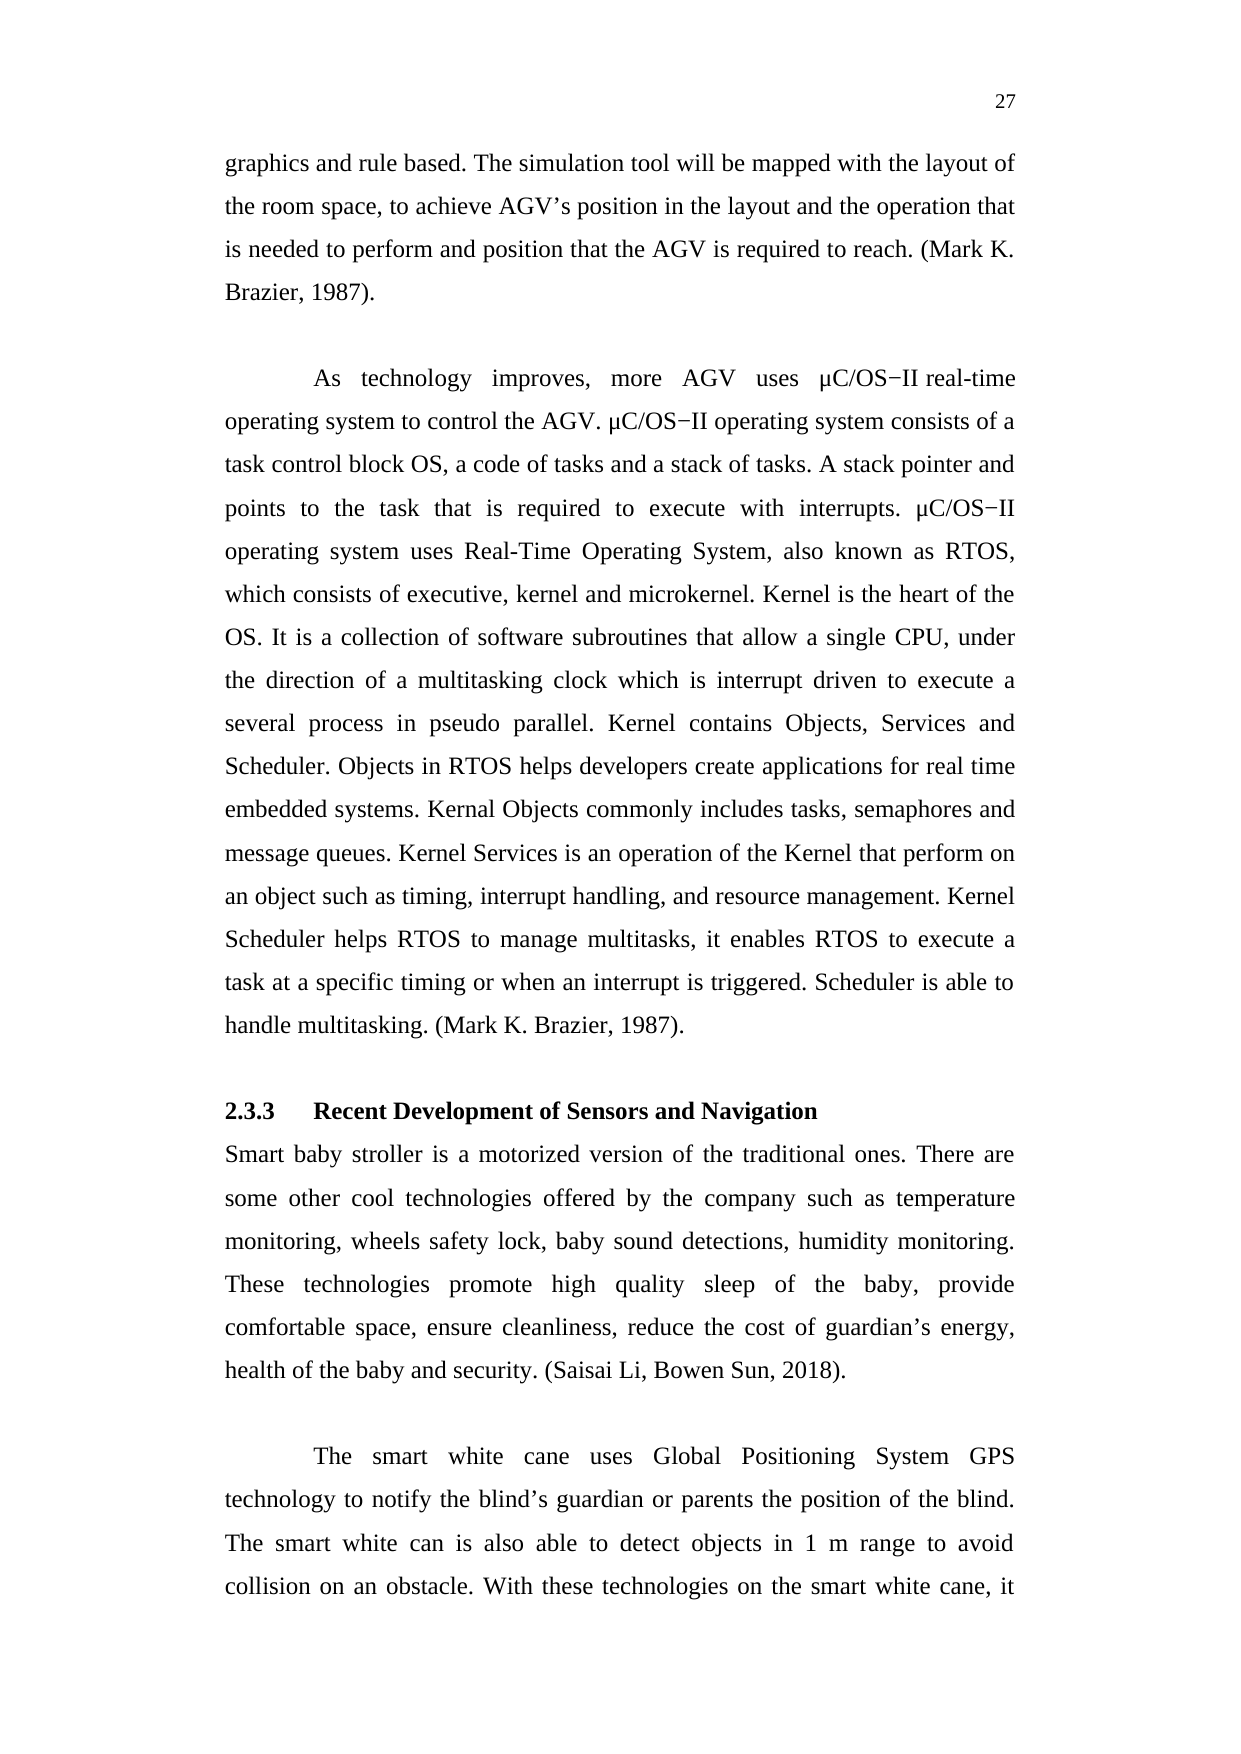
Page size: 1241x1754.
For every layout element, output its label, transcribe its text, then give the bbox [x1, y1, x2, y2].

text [224, 148, 1016, 306]
subtitle Recent Development of Sensors and Navigation [224, 1096, 1016, 1125]
text As technology improves, more AGV uses μC/OS−II real-time operating system to control the AGV. μC/OS−II operating system consists of a task control block OS, a code of tasks and a stack of tasks. A stack pointer and points to the task that is required to execute with interrupts. μC/OS−II operating system uses Real-Time Operating System, also known as RTOS, which consists of executive, kernel and microkernel. Kernel is the heart of the OS. It is a collection of software subroutines that allow a single CPU, under the direction of a multitasking clock which is interrupt driven to execute a several process in pseudo parallel. Kernel contains Objects, Services and Scheduler. Objects in RTOS helps developers create applications for real time embedded systems. Kernal Objects commonly includes tasks, semaphores and message queues. Kernel Services is an operation of the Kernel that perform on an object such as timing, interrupt handling, and resource management. Kernel Scheduler helps RTOS to manage multitasks, it enables RTOS to execute a task at a specific timing or when an interrupt is triggered. Scheduler is able to handle multitasking. (Mark K. Brazier, 1987). [224, 363, 1016, 1039]
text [224, 1441, 1016, 1599]
text Smart baby stroller is a motorized version of the traditional ones. There are some other cool technologies offered by the company such as temperature monitoring, wheels safety lock, baby sound detections, humidity monitoring. These technologies promote high quality sleep of the baby, provide comfortable space, ensure cleanliness, reduce the cost of guardian’s energy, health of the baby and security. (Saisai Li, Bowen Sun, 2018). [224, 1139, 1016, 1384]
